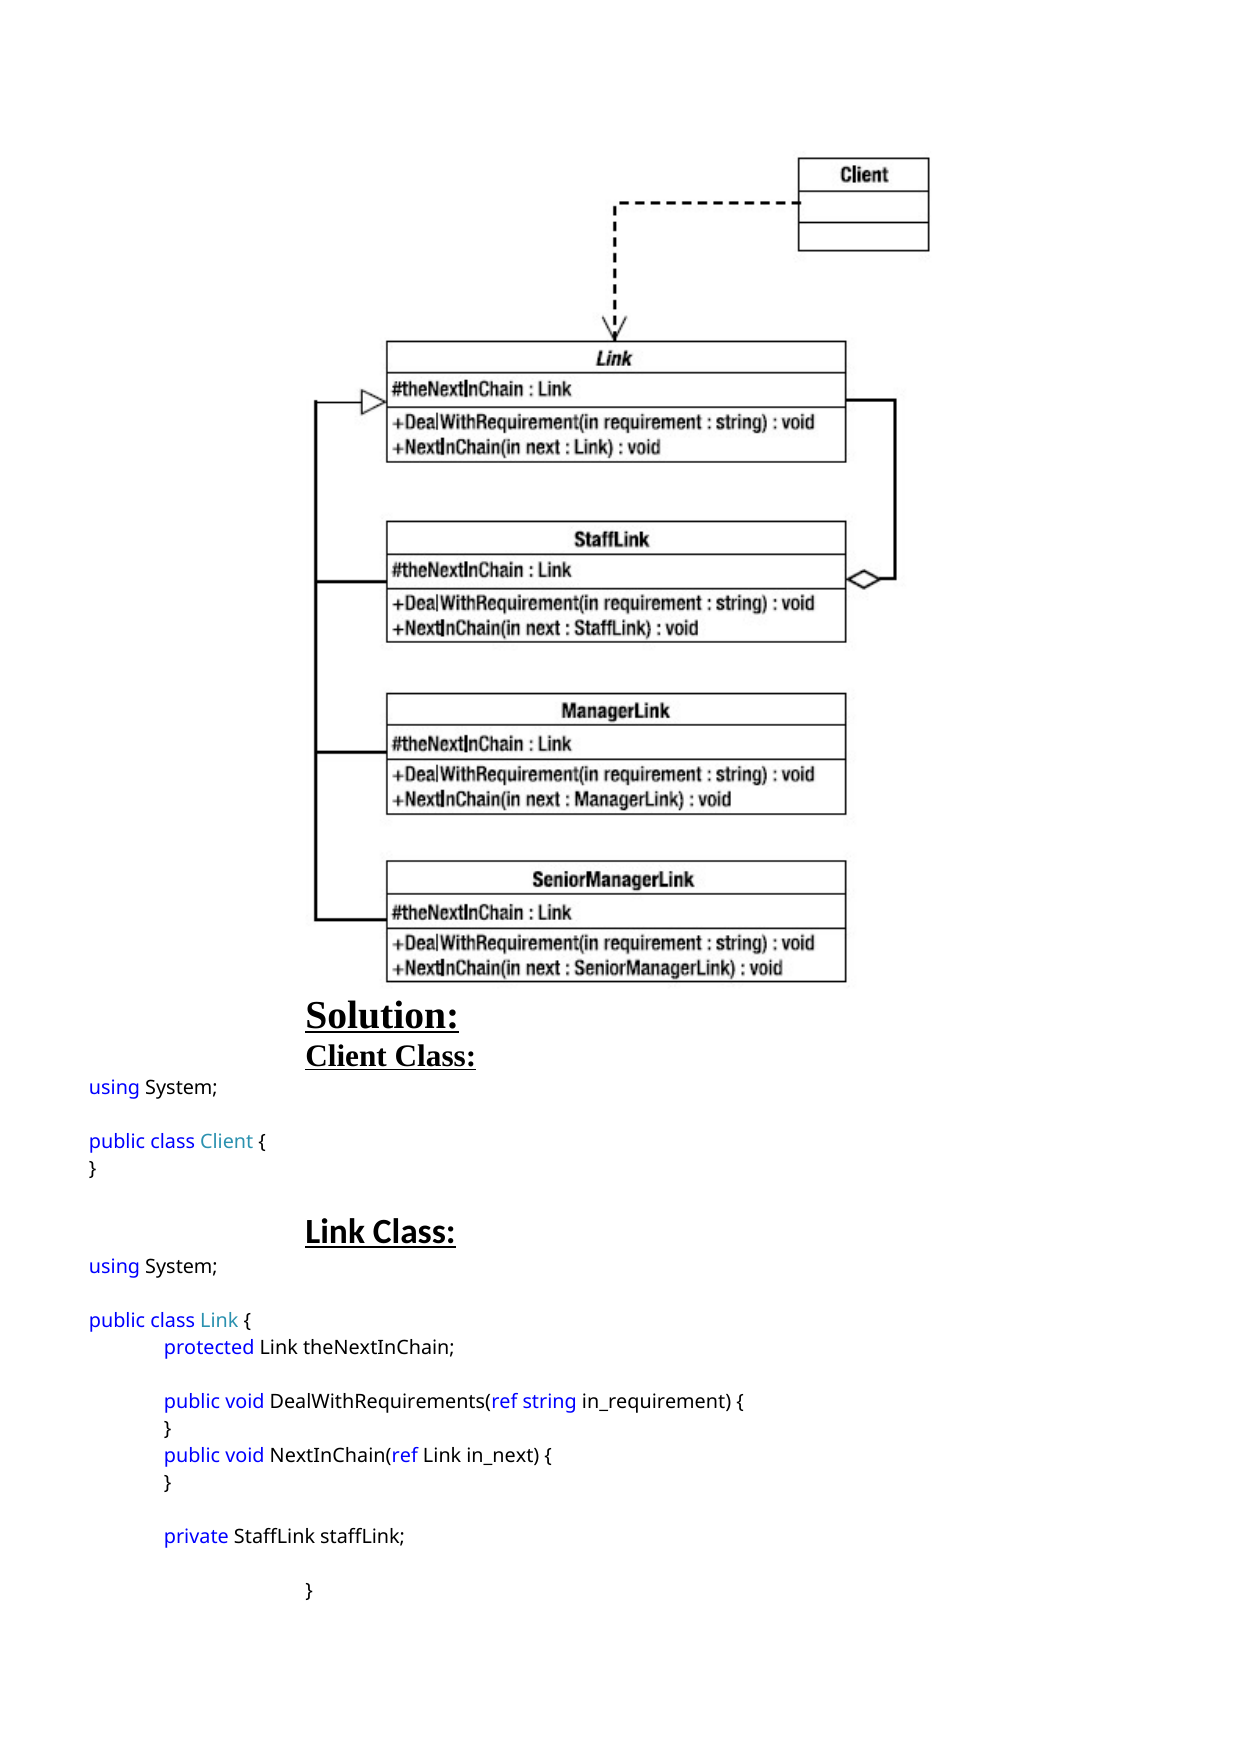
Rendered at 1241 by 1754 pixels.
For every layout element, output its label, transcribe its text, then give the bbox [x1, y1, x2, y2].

text Solution: [305, 992, 1125, 1037]
text public void NextInChain(ref Link in_next) { [89, 1441, 1125, 1468]
text } [89, 1414, 1125, 1441]
text Client Class: [305, 1037, 1125, 1073]
text public class Link { [89, 1306, 1125, 1333]
text using System; [89, 1073, 1125, 1100]
text public class Client { [89, 1127, 1125, 1154]
text } [305, 1576, 1125, 1603]
text protected Link theNextInChain; [89, 1333, 1125, 1360]
text } [89, 1468, 1125, 1495]
text } [89, 1154, 1125, 1181]
picture [305, 150, 936, 992]
text using System; [89, 1252, 1125, 1279]
text private StaffLink staffLink; [89, 1522, 1125, 1549]
text Link Class: [305, 1209, 1125, 1252]
text public void DealWithRequirements(ref string in_requirement) { [89, 1387, 1125, 1414]
